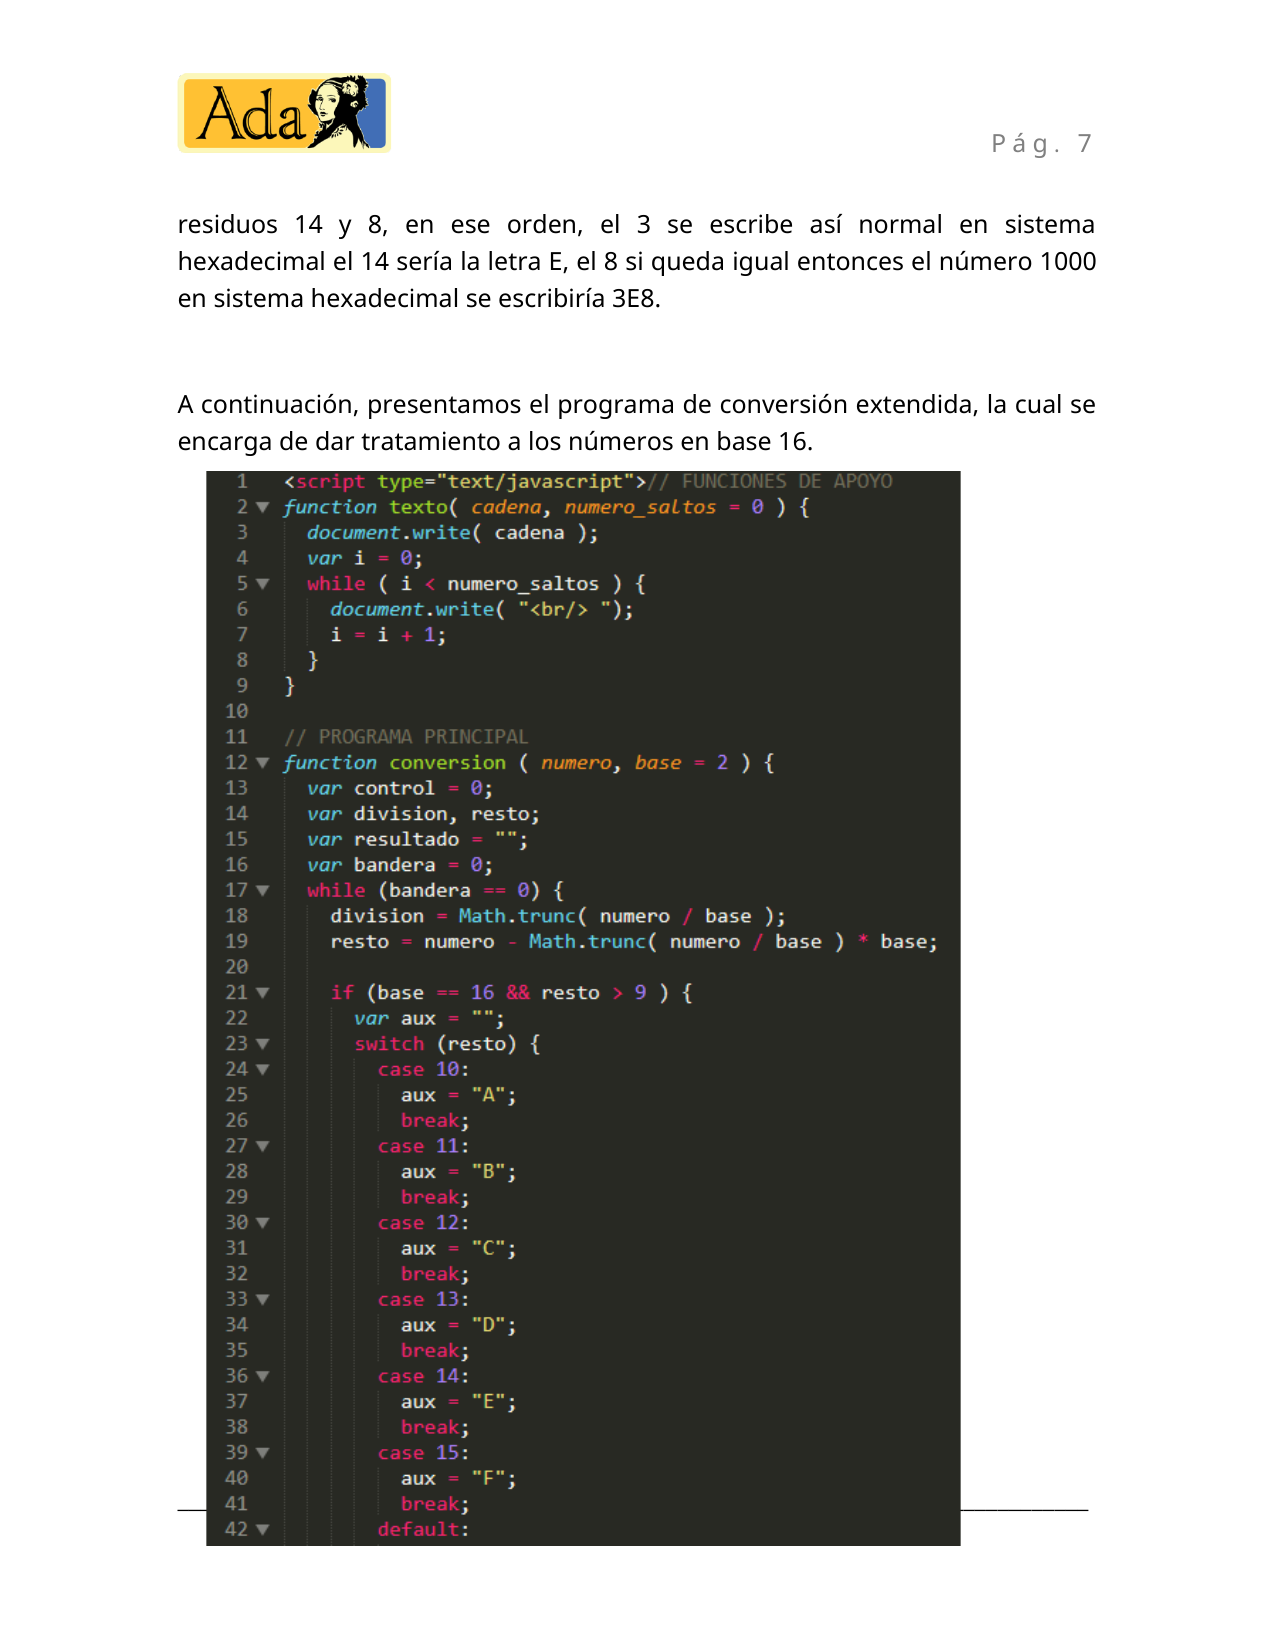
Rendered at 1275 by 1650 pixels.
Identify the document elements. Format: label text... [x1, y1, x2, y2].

text A continuación, presentamos el programa de conversión extendida, la cual se encarga de dar tratamiento a los números en base 16. [177, 387, 1098, 458]
picture [177, 73, 392, 153]
picture [206, 471, 961, 1546]
